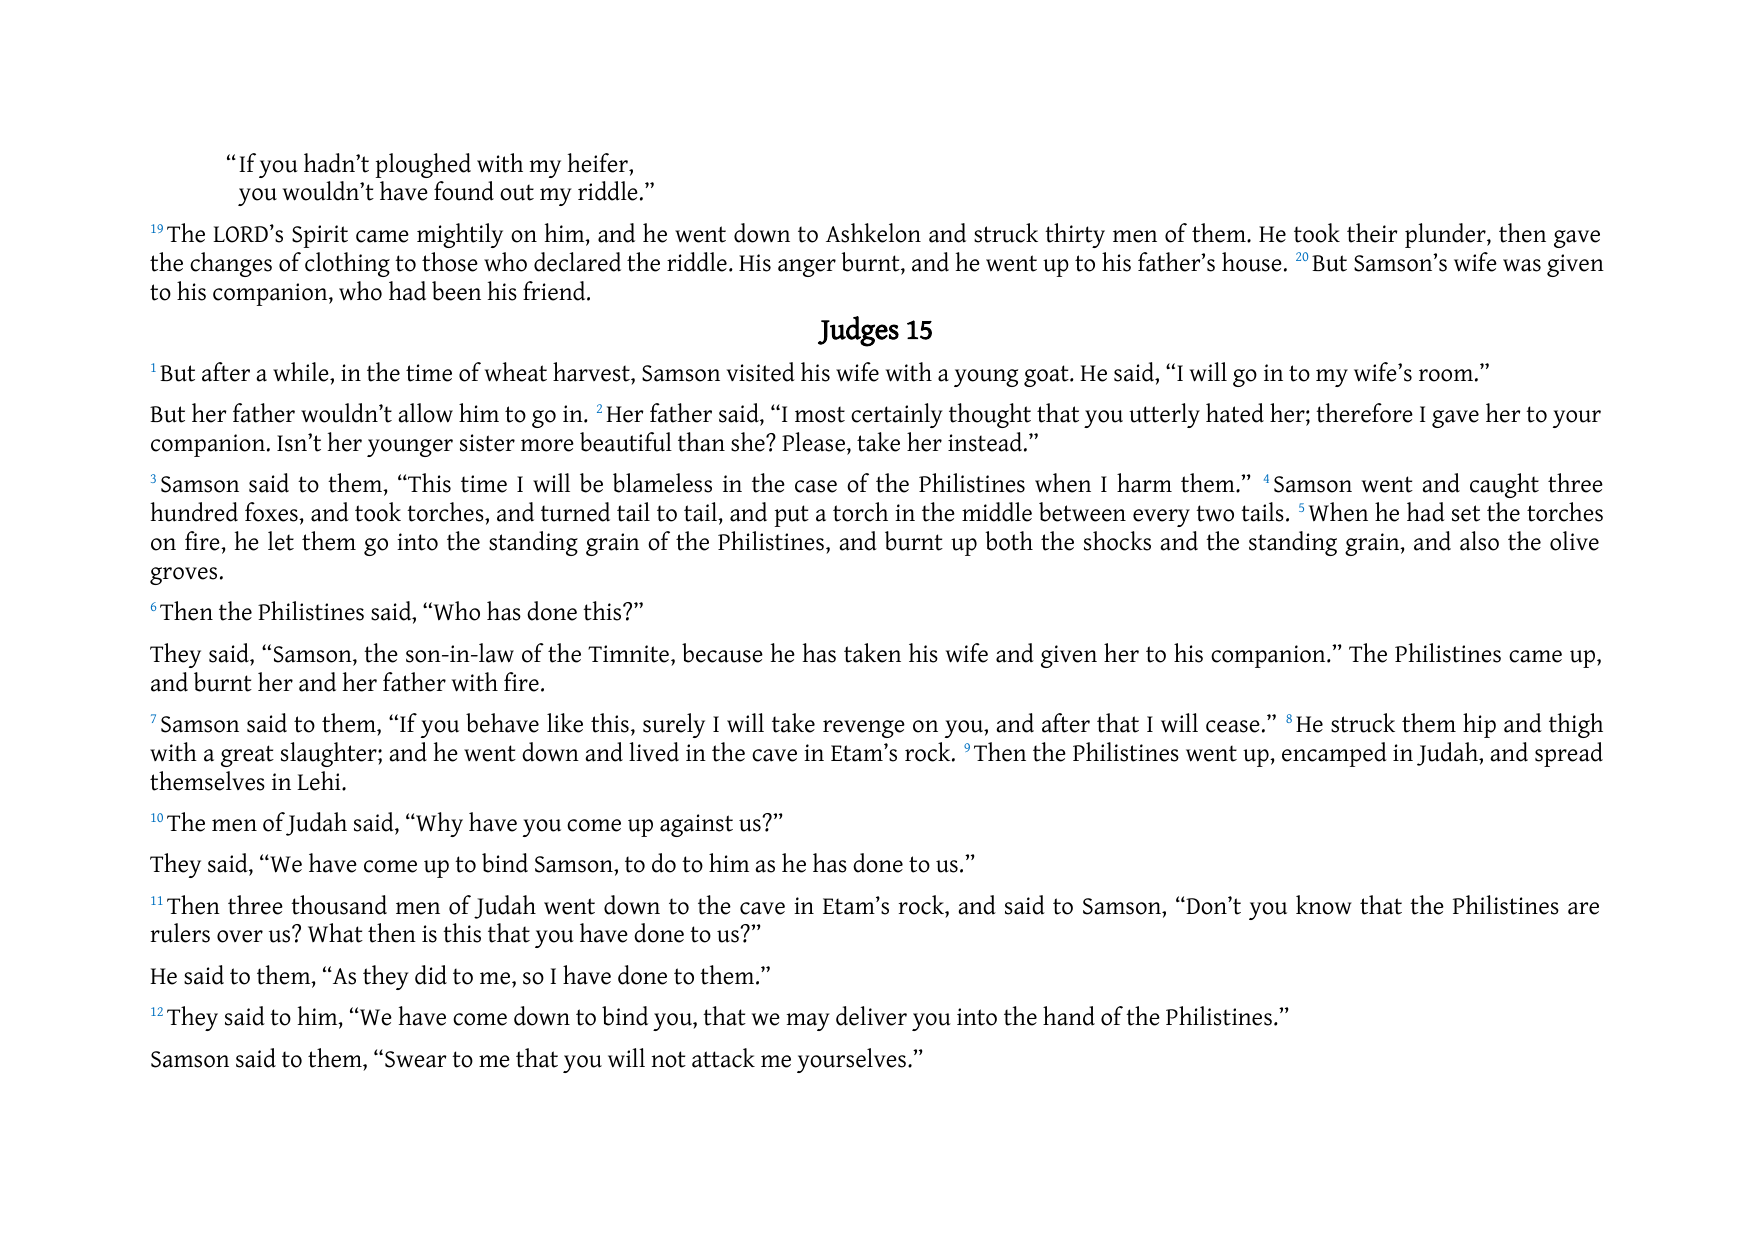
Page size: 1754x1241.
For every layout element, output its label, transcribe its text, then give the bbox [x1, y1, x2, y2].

text “ If you hadn’t ploughed with my heifer, you wouldn’t have found out my riddle.” [209, 150, 1545, 208]
text 6 Then the Philistines said, “Who has done this?” [150, 599, 1604, 628]
text Samson said to them, “Swear to me that you will not attack me yourselves.” [150, 1045, 1604, 1074]
text 10 The men of Judah said, “Why have you come up against us?” [150, 809, 1604, 838]
text 12 They said to him, “We have come down to bind you, that we may deliver you into the hand of the Philistines.” [150, 1004, 1604, 1032]
text 11 Then three thousand men of Judah went down to the cave in Etam’s rock, and said to Samson, “Don’t you know that the Philistines are rulers over us? What then is this that you have done to us?” [150, 892, 1604, 950]
text 3 Samson said to them, “This time I will be blameless in the case of the Philistines when I harm them.” 4 Samson went and caught three hundred foxes, and took torches, and turned tail to tail, and put a torch in the middle between every two tails. 5 When he had set the torches on fire, he let them go into the standing grain of the Philistines, and burnt up both the shocks and the standing grain, and also the olive groves. [150, 471, 1604, 586]
text They said, “Samson, the son-in-law of the Timnite, because he has taken his wife and given her to his companion.” The Philistines came up, and burnt her and her father with fire. [150, 640, 1604, 698]
text 7 Samson said to them, “If you behave like this, surely I will take revenge on you, and after that I will cease.” 8 He struck them hip and thigh with a great slaughter; and he went down and lived in the cave in Etam’s rock. 9 Then the Philistines went up, encamped in Judah, and spread themselves in Lehi. [150, 710, 1604, 797]
text He said to them, “As they did to me, so I have done to them.” [150, 962, 1604, 991]
text 19 The LORD’s Spirit came mightily on him, and he went down to Ashkelon and struck thirty men of them. He took their plunder, then gave the changes of clothing to those who declared the riddle. His anger burnt, and he went up to his father’s house. 20 But Samson’s wife was given to his companion, who had been his friend. [150, 220, 1604, 307]
text But her father wouldn’t allow him to go in. 2 Her father said, “I most certainly thought that you utterly hated her; therefore I gave her to your companion. Isn’t her younger sister more beautiful than she? Please, take her instead.” [150, 401, 1604, 458]
text Judges 15 [150, 313, 1604, 347]
text They said, “We have come up to bind Samson, to do to him as he has done to us.” [150, 851, 1604, 879]
text 1 But after a while, in the time of wheat harvest, Samson visited his wife with a young goat. He said, “I will go in to my wife’s room.” [150, 359, 1604, 388]
